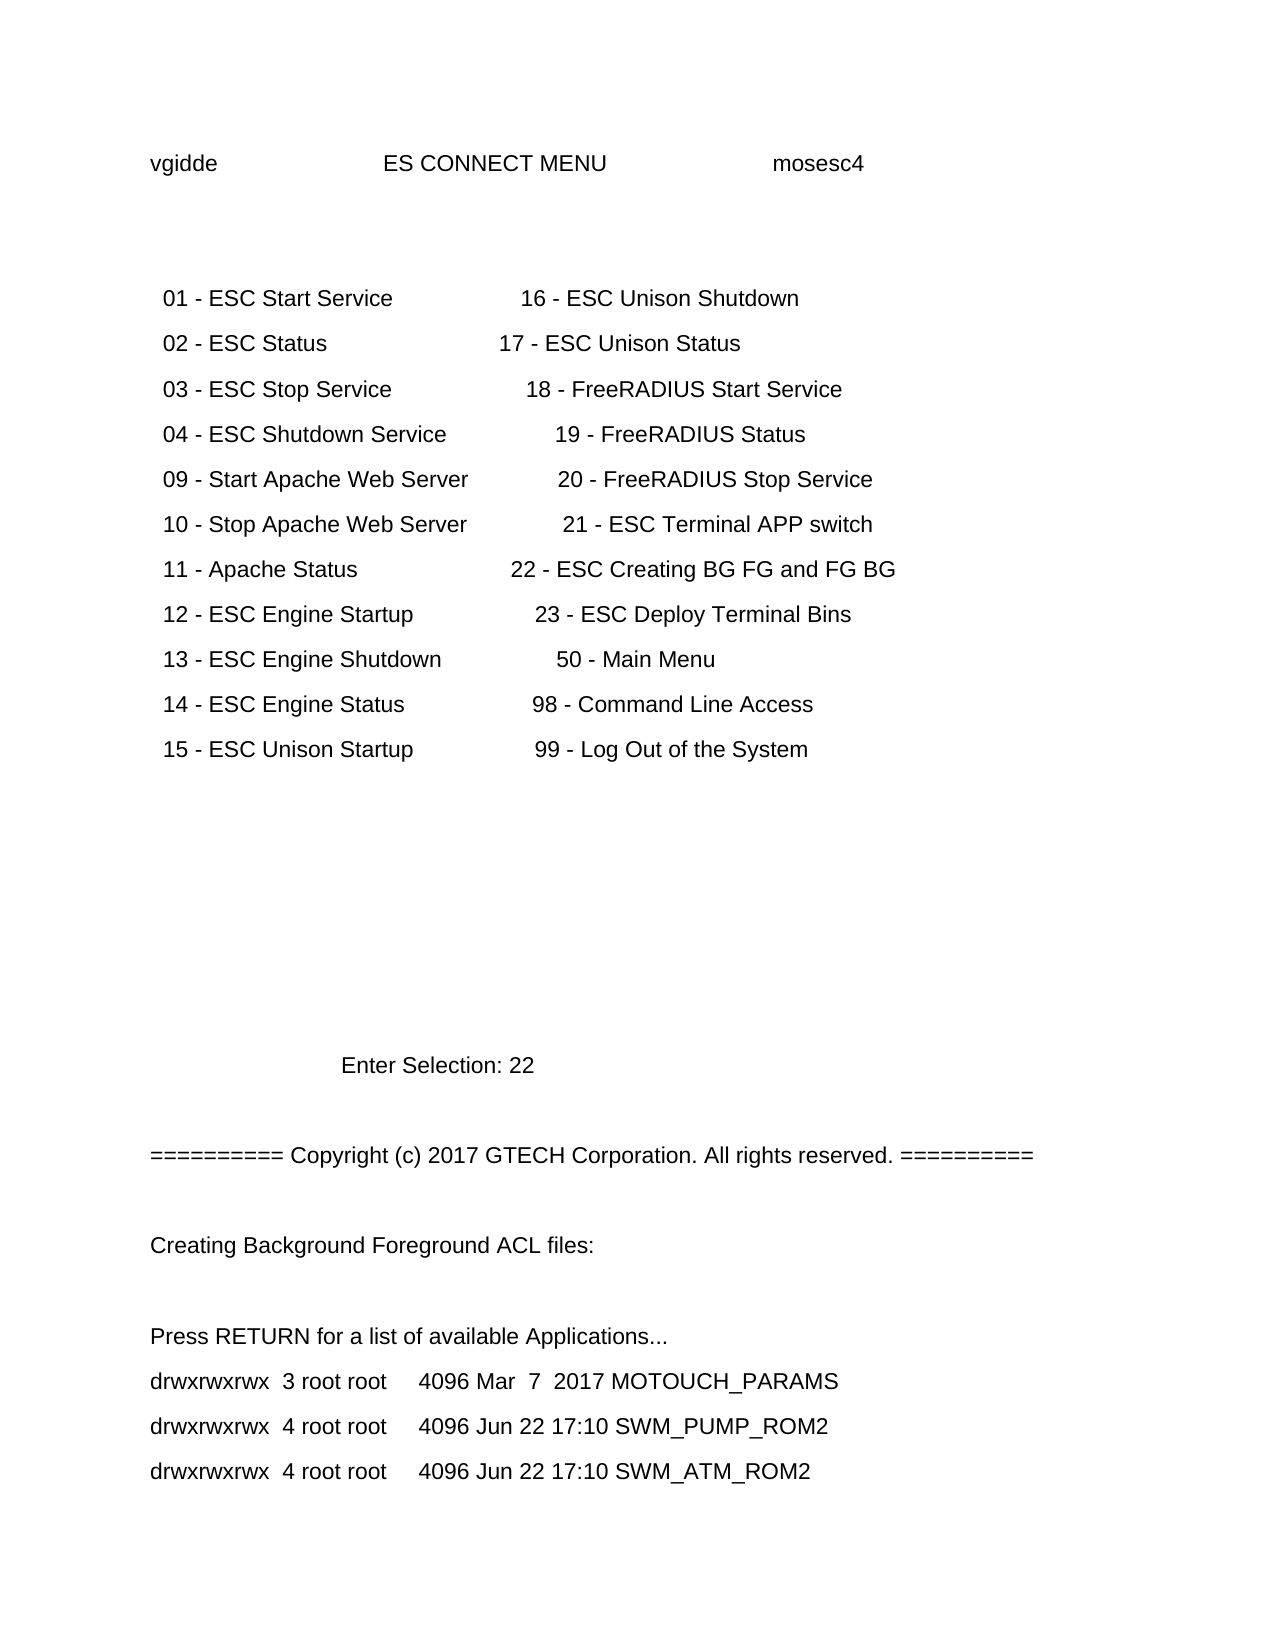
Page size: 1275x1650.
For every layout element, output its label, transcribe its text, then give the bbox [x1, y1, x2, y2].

text Creating Background Foreground ACL files: [150, 1232, 1125, 1259]
text 12 - ESC Engine Startup 23 - ESC Deploy Terminal Bins [150, 601, 1125, 627]
text 11 - Apache Status 22 - ESC Creating BG FG and FG BG [150, 556, 1125, 582]
text vgidde ES CONNECT MENU mosesc4 [150, 150, 1125, 176]
text 03 - ESC Stop Service 18 - FreeRADIUS Start Service [150, 376, 1125, 402]
text 14 - ESC Engine Status 98 - Command Line Access [150, 691, 1125, 718]
text 01 - ESC Start Service 16 - ESC Unison Shutdown [150, 285, 1125, 312]
text drwxrwxrwx 4 root root 4096 Jun 22 17:10 SWM_ATM_ROM2 [150, 1458, 1125, 1484]
text 13 - ESC Engine Shutdown 50 - Main Menu [150, 646, 1125, 672]
text 02 - ESC Status 17 - ESC Unison Status [150, 330, 1125, 357]
text 15 - ESC Unison Startup 99 - Log Out of the System [150, 736, 1125, 763]
text Enter Selection: 22 [150, 1052, 1125, 1078]
text 10 - Stop Apache Web Server 21 - ESC Terminal APP switch [150, 511, 1125, 537]
text ========== Copyright (c) 2017 GTECH Corporation. All rights reserved. ========== [150, 1142, 1125, 1169]
text drwxrwxrwx 4 root root 4096 Jun 22 17:10 SWM_PUMP_ROM2 [150, 1413, 1125, 1439]
text 09 - Start Apache Web Server 20 - FreeRADIUS Stop Service [150, 466, 1125, 492]
text 04 - ESC Shutdown Service 19 - FreeRADIUS Status [150, 421, 1125, 447]
text drwxrwxrwx 3 root root 4096 Mar 7 2017 MOTOUCH_PARAMS [150, 1368, 1125, 1394]
text Press RETURN for a list of available Applications... [150, 1323, 1125, 1349]
